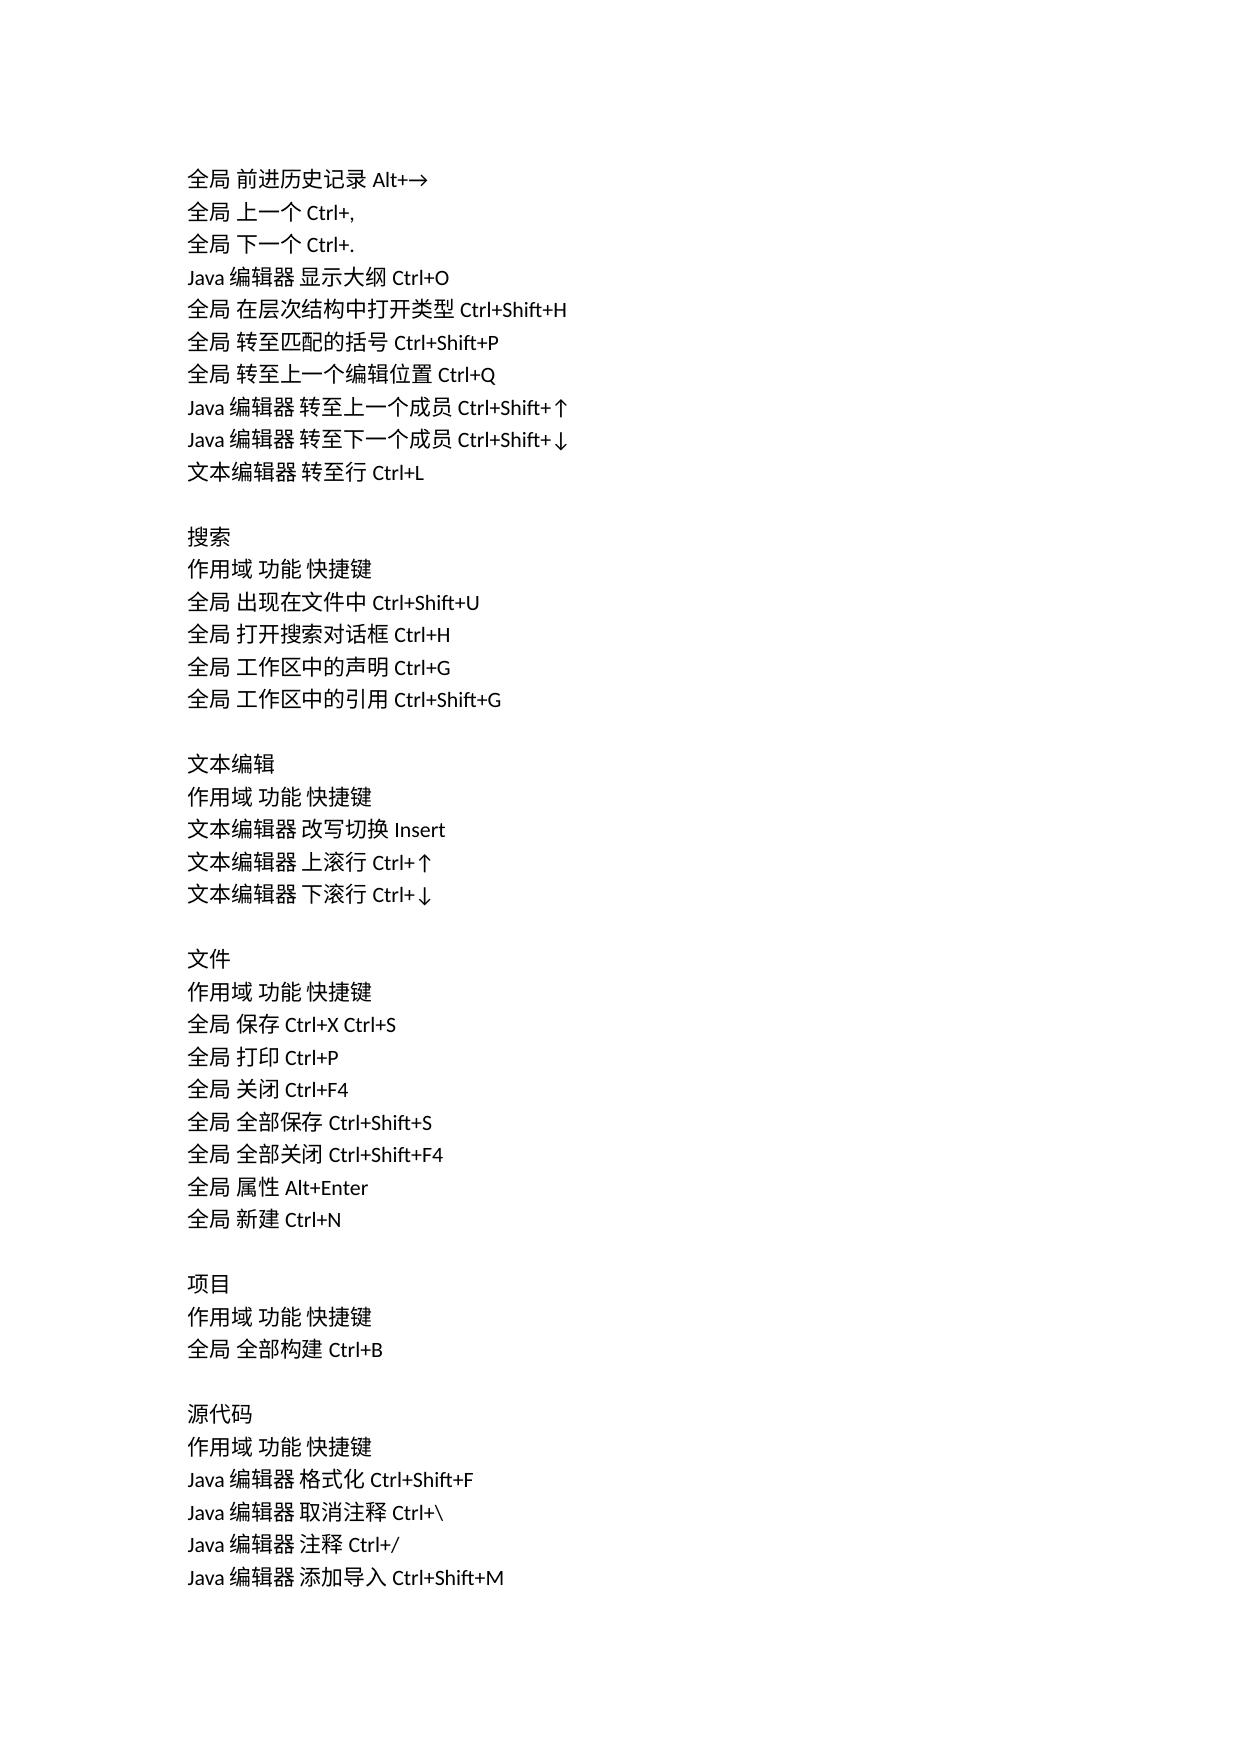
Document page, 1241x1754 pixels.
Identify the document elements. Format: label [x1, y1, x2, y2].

text [187, 162, 1053, 1592]
